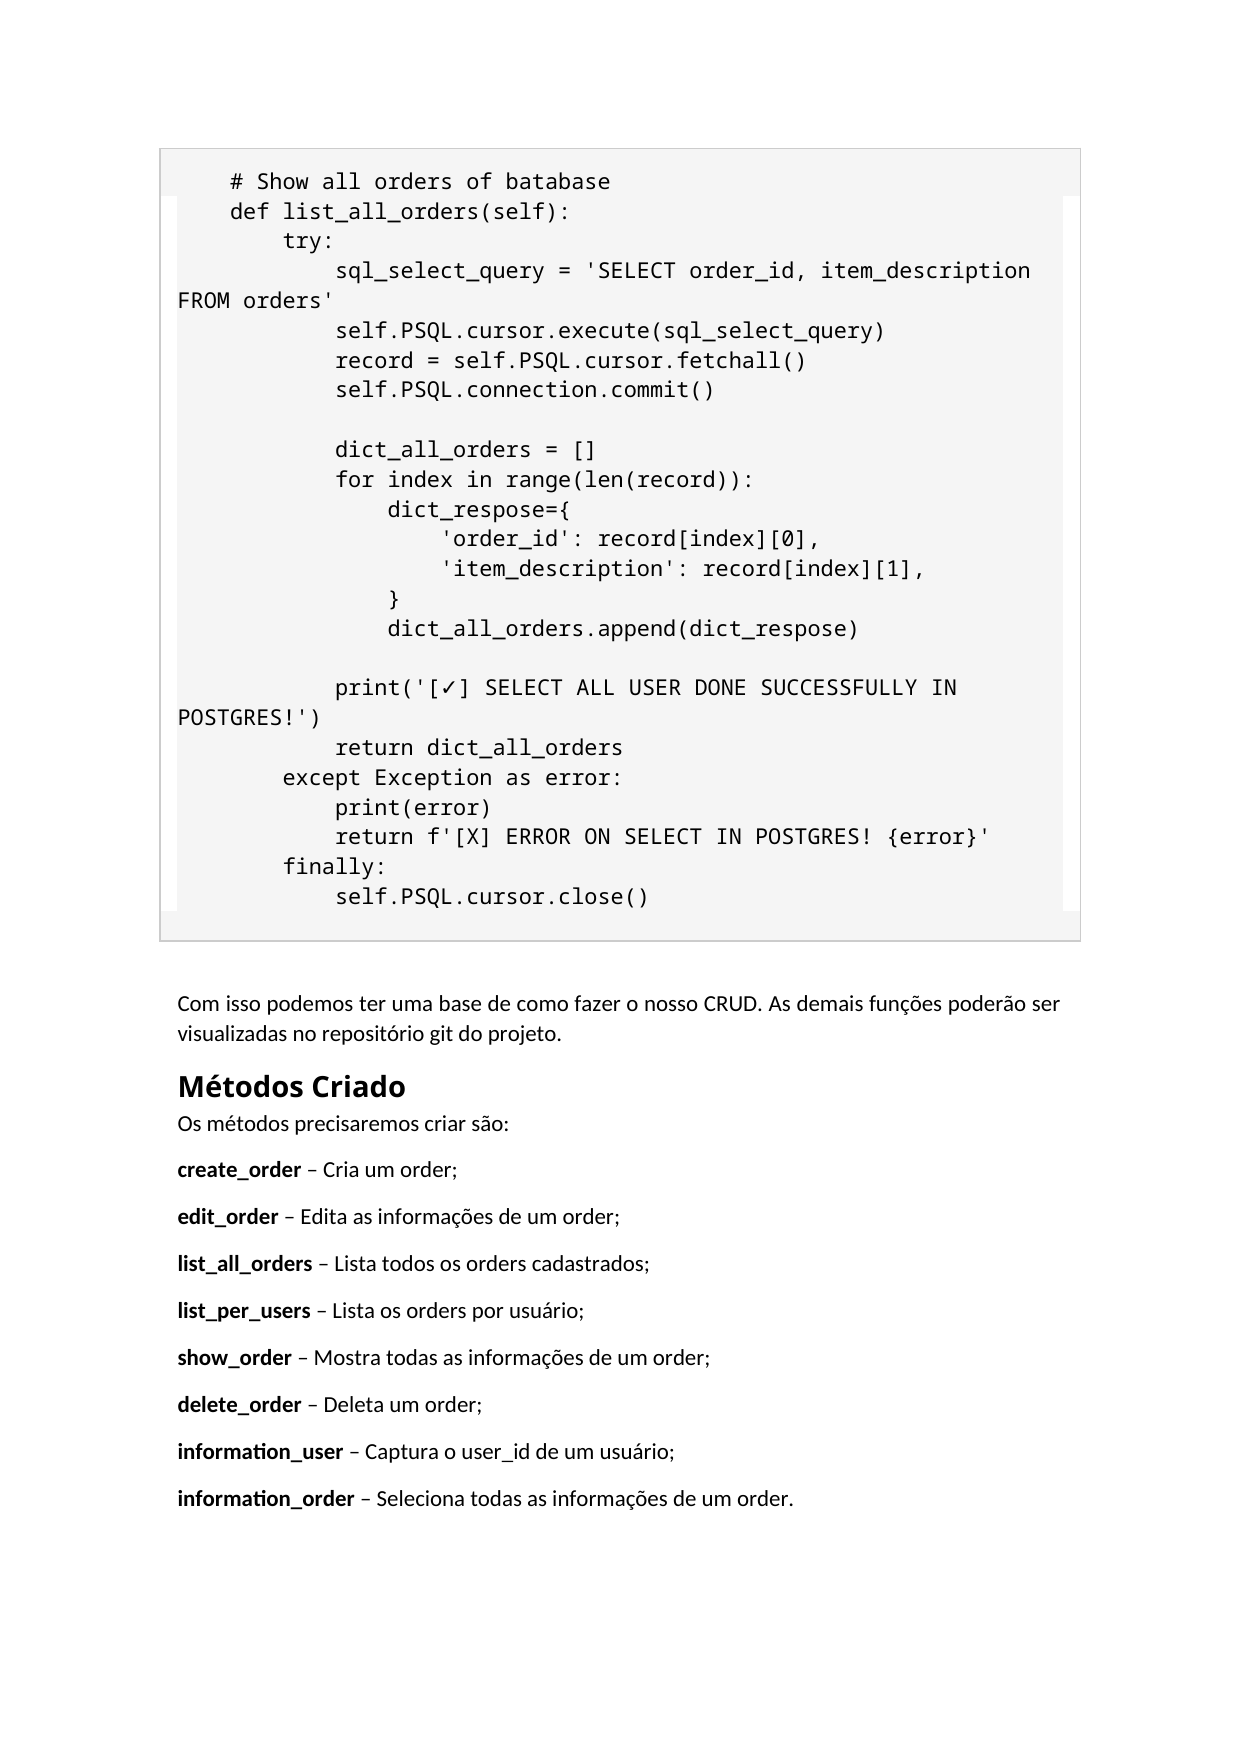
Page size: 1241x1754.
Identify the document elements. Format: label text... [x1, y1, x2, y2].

subtitle Métodos Criado [177, 1066, 1063, 1106]
text dict_respose={ [177, 493, 1063, 523]
text def list_all_orders(self): [177, 196, 1063, 225]
text Com isso podemos ter uma base de como fazer o nosso CRUD. As demais funções poderão ser visualizadas no repositório git do projeto. [177, 989, 1063, 1047]
text information_order – Seleciona todas as informações de um order. [177, 1484, 1063, 1512]
text delete_order – Deleta um order; [177, 1390, 1063, 1418]
text return f'[X] ERROR ON SELECT IN POSTGRES! {error}' [177, 821, 1063, 851]
text for index in range(len(record)): [177, 464, 1063, 493]
text list_all_orders – Lista todos os orders cadastrados; [177, 1249, 1063, 1277]
text return dict_all_orders [177, 732, 1063, 762]
text finally: [177, 851, 1063, 881]
text list_per_users – Lista os orders por usuário; [177, 1296, 1063, 1324]
text dict_all_orders = [] [177, 434, 1063, 464]
text sql_select_query = 'SELECT order_id, item_description FROM orders' [177, 255, 1063, 315]
text create_order – Cria um order; [177, 1156, 1063, 1184]
text except Exception as error: [177, 762, 1063, 791]
text edit_order – Edita as informações de um order; [177, 1202, 1063, 1231]
text dict_all_orders.append(dict_respose) [177, 613, 1063, 642]
text print('[✓] SELECT ALL USER DONE SUCCESSFULLY IN POSTGRES!') [177, 672, 1063, 732]
text record = self.PSQL.cursor.fetchall() [177, 344, 1063, 374]
text show_order – Mostra todas as informações de um order; [177, 1343, 1063, 1371]
text 'order_id': record[index][0], [177, 523, 1063, 553]
text print(error) [177, 791, 1063, 821]
text } [177, 583, 1063, 613]
text try: [177, 225, 1063, 255]
text self.PSQL.cursor.execute(sql_select_query) [177, 315, 1063, 344]
text 'item_description': record[index][1], [177, 553, 1063, 583]
text information_user – Captura o user_id de um usuário; [177, 1437, 1063, 1465]
text Os métodos precisaremos criar são: [177, 1109, 1063, 1137]
text self.PSQL.connection.commit() [177, 374, 1063, 404]
text # Show all orders of batabase [161, 149, 1080, 196]
